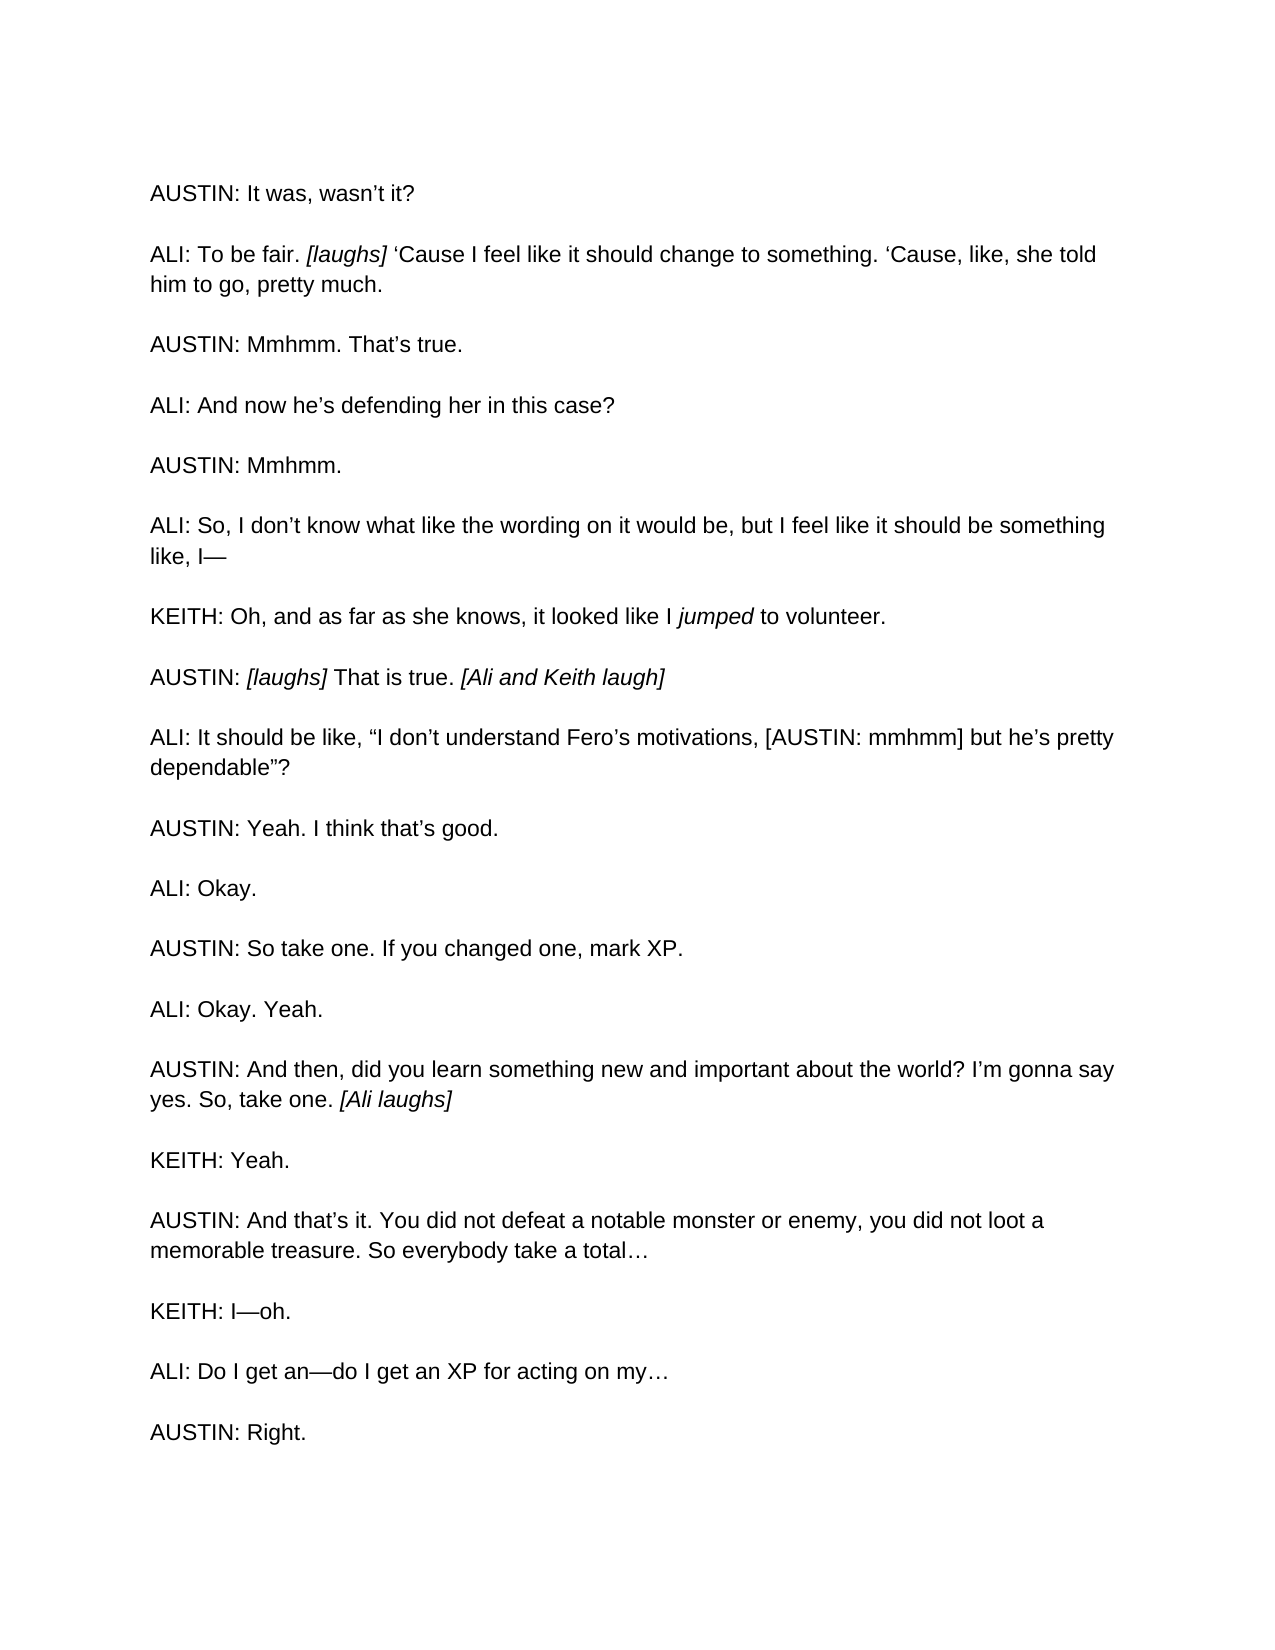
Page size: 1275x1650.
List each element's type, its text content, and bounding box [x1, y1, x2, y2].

text AUSTIN: Mmhmm. [150, 452, 1125, 478]
text KEITH: Oh, and as far as she knows, it looked like I jumped to volunteer. [150, 603, 1125, 629]
text ALI: Do I get an—do I get an XP for acting on my… [150, 1358, 1125, 1385]
text AUSTIN: Yeah. I think that’s good. [150, 814, 1125, 841]
text AUSTIN: And that’s it. You did not defeat a notable monster or enemy, you did not loot a memorable treasure. So everybody take a total… [150, 1207, 1125, 1264]
text ALI: And now he’s defending her in this case? [150, 392, 1125, 418]
text AUSTIN: Mmhmm. That’s true. [150, 331, 1125, 358]
text AUSTIN: [laughs] That is true. [Ali and Keith laugh] [150, 663, 1125, 690]
text AUSTIN: And then, did you learn something new and important about the world? I’m gonna say yes. So, take one. [Ali laughs] [150, 1056, 1125, 1113]
text AUSTIN: Right. [150, 1419, 1125, 1445]
text ALI: To be fair. [laughs] ‘Cause I feel like it should change to something. ‘Cause, like, she told him to go, pretty much. [150, 241, 1125, 297]
text KEITH: Yeah. [150, 1147, 1125, 1173]
text AUSTIN: It was, wasn’t it? [150, 180, 1125, 207]
text ALI: Okay. Yeah. [150, 996, 1125, 1022]
text ALI: Okay. [150, 875, 1125, 901]
text AUSTIN: So take one. If you changed one, mark XP. [150, 935, 1125, 962]
text ALI: It should be like, “I don’t understand Fero’s motivations, [AUSTIN: mmhmm] but he’s pretty dependable”? [150, 724, 1125, 781]
text ALI: So, I don’t know what like the wording on it would be, but I feel like it should be something like, I— [150, 512, 1125, 569]
text KEITH: I—oh. [150, 1298, 1125, 1324]
